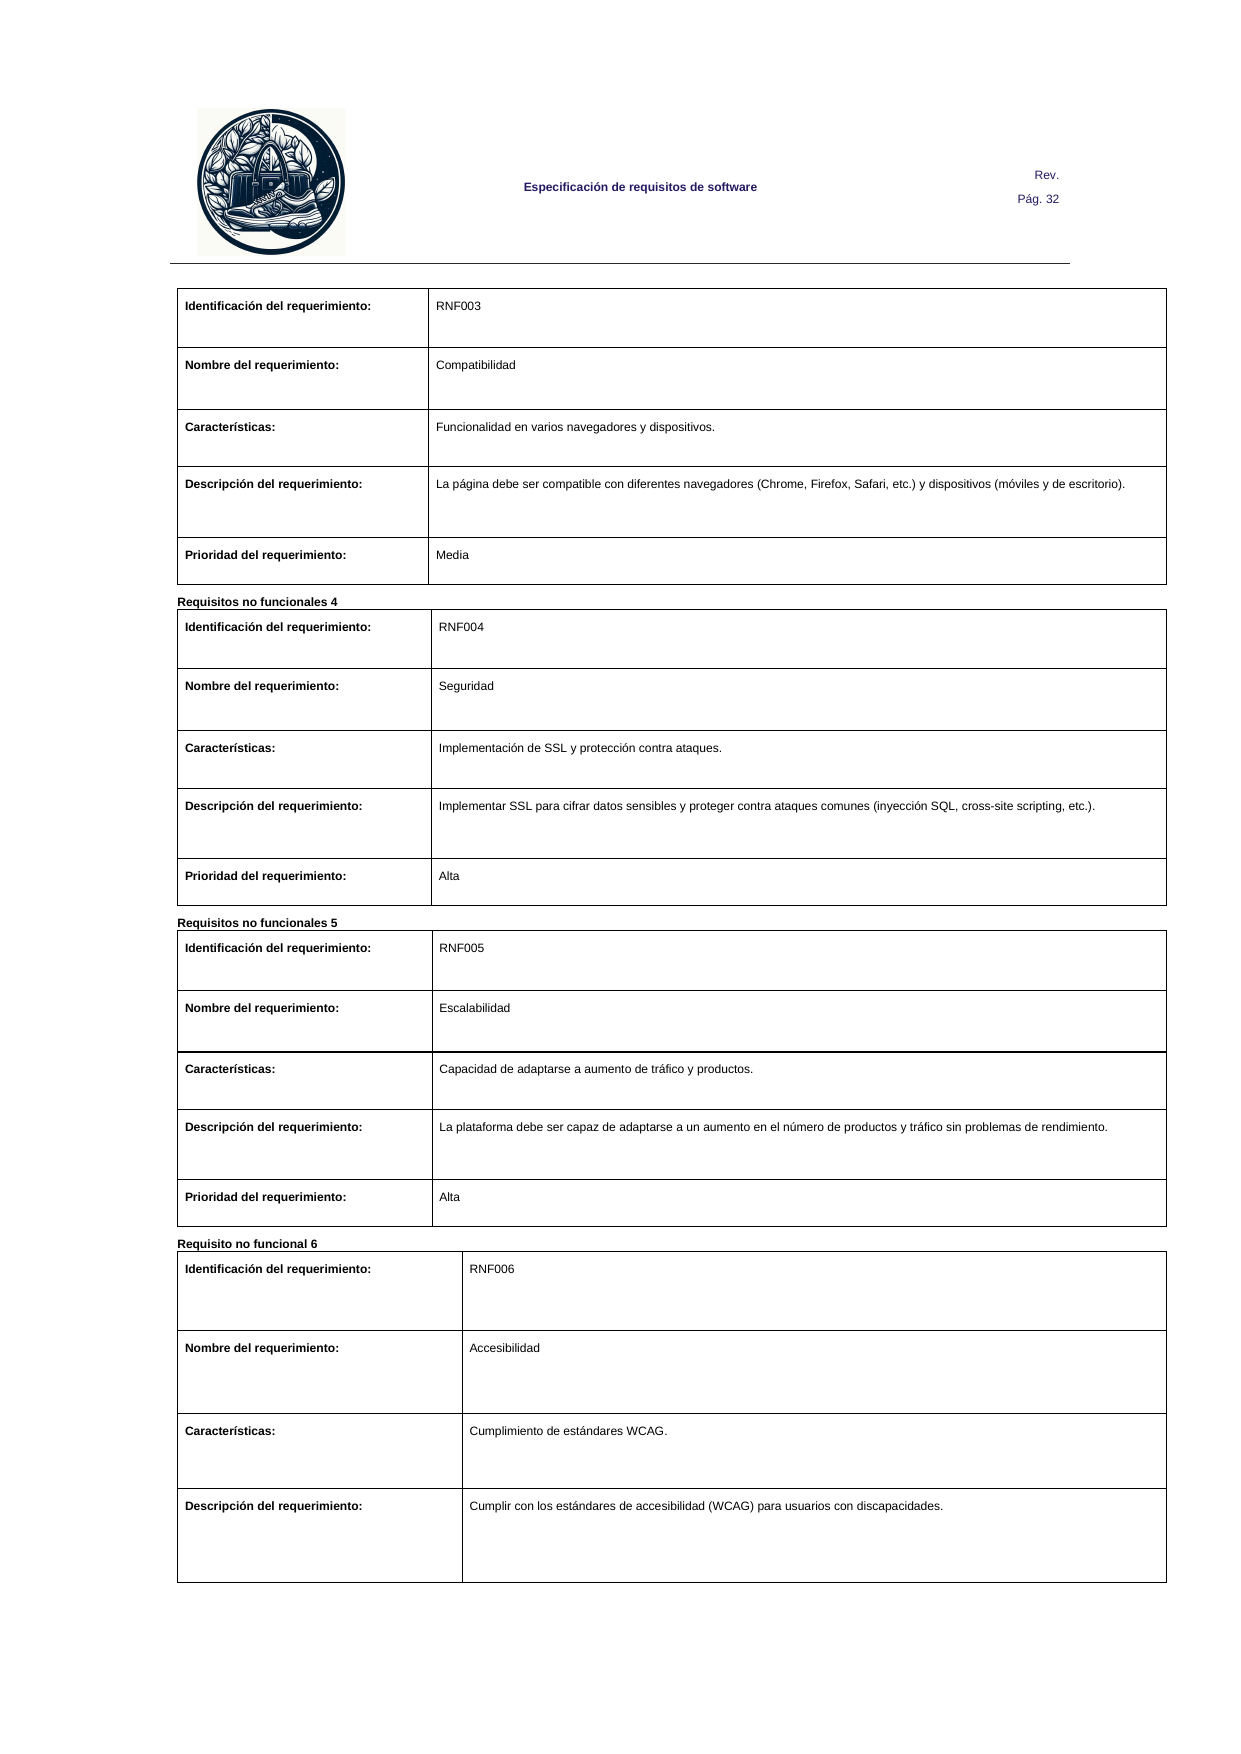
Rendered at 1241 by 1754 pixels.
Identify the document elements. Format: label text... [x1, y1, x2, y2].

table_cell Prioridad del requerimiento: [178, 538, 428, 583]
table_cell Funcionalidad en varios navegadores y dispositivos. [429, 410, 1166, 466]
text Requisitos no funcionales 5 [177, 906, 1063, 930]
table_cell Descripción del requerimiento: [178, 789, 431, 858]
table_cell Compatibilidad [429, 348, 1166, 409]
table_cell Características: [178, 1414, 462, 1488]
table_header RNF003 [429, 289, 1166, 347]
table_header Identificación del requerimiento: [178, 610, 431, 668]
table_cell Seguridad [432, 669, 1166, 730]
table_cell Accesibilidad [463, 1331, 1166, 1412]
table_cell Descripción del requerimiento: [178, 467, 428, 537]
table_cell Capacidad de adaptarse a aumento de tráfico y productos. [433, 1053, 1166, 1108]
table_cell Nombre del requerimiento: [178, 1331, 462, 1412]
table_cell La plataforma debe ser capaz de adaptarse a un aumento en el número de productos y tráfico sin problemas de rendimiento. [433, 1110, 1166, 1179]
table_cell Descripción del requerimiento: [178, 1489, 462, 1582]
table_cell La página debe ser compatible con diferentes navegadores (Chrome, Firefox, Safari, etc.) y dispositivos (móviles y de escritorio). [429, 467, 1166, 537]
table_cell Prioridad del requerimiento: [178, 1180, 432, 1226]
table_cell Nombre del requerimiento: [178, 991, 432, 1051]
table_cell Nombre del requerimiento: [178, 348, 428, 409]
table_header Identificación del requerimiento: [178, 1252, 462, 1330]
table_cell Cumplir con los estándares de accesibilidad (WCAG) para usuarios con discapacidades. [463, 1489, 1166, 1582]
table_cell Implementar SSL para cifrar datos sensibles y proteger contra ataques comunes (inyección SQL, cross-site scripting, etc.). [432, 789, 1166, 858]
table_cell Alta [433, 1180, 1166, 1226]
picture [197, 108, 346, 256]
table_header Identificación del requerimiento: [178, 931, 432, 989]
text Requisitos no funcionales 4 [177, 585, 1063, 609]
table_header RNF004 [432, 610, 1166, 668]
table_header Identificación del requerimiento: [178, 289, 428, 347]
table_cell Prioridad del requerimiento: [178, 859, 431, 905]
table_cell Nombre del requerimiento: [178, 669, 431, 730]
table_cell Características: [178, 1053, 432, 1108]
table_header RNF006 [463, 1252, 1166, 1330]
table_cell Implementación de SSL y protección contra ataques. [432, 731, 1166, 787]
table_cell Descripción del requerimiento: [178, 1110, 432, 1179]
table_cell Cumplimiento de estándares WCAG. [463, 1414, 1166, 1488]
table_cell Alta [432, 859, 1166, 905]
table_header RNF005 [433, 931, 1166, 989]
text Requisito no funcional 6 [177, 1227, 1063, 1251]
table_cell Media [429, 538, 1166, 583]
table_cell Características: [178, 410, 428, 466]
table_cell Escalabilidad [433, 991, 1166, 1051]
table_cell Características: [178, 731, 431, 787]
